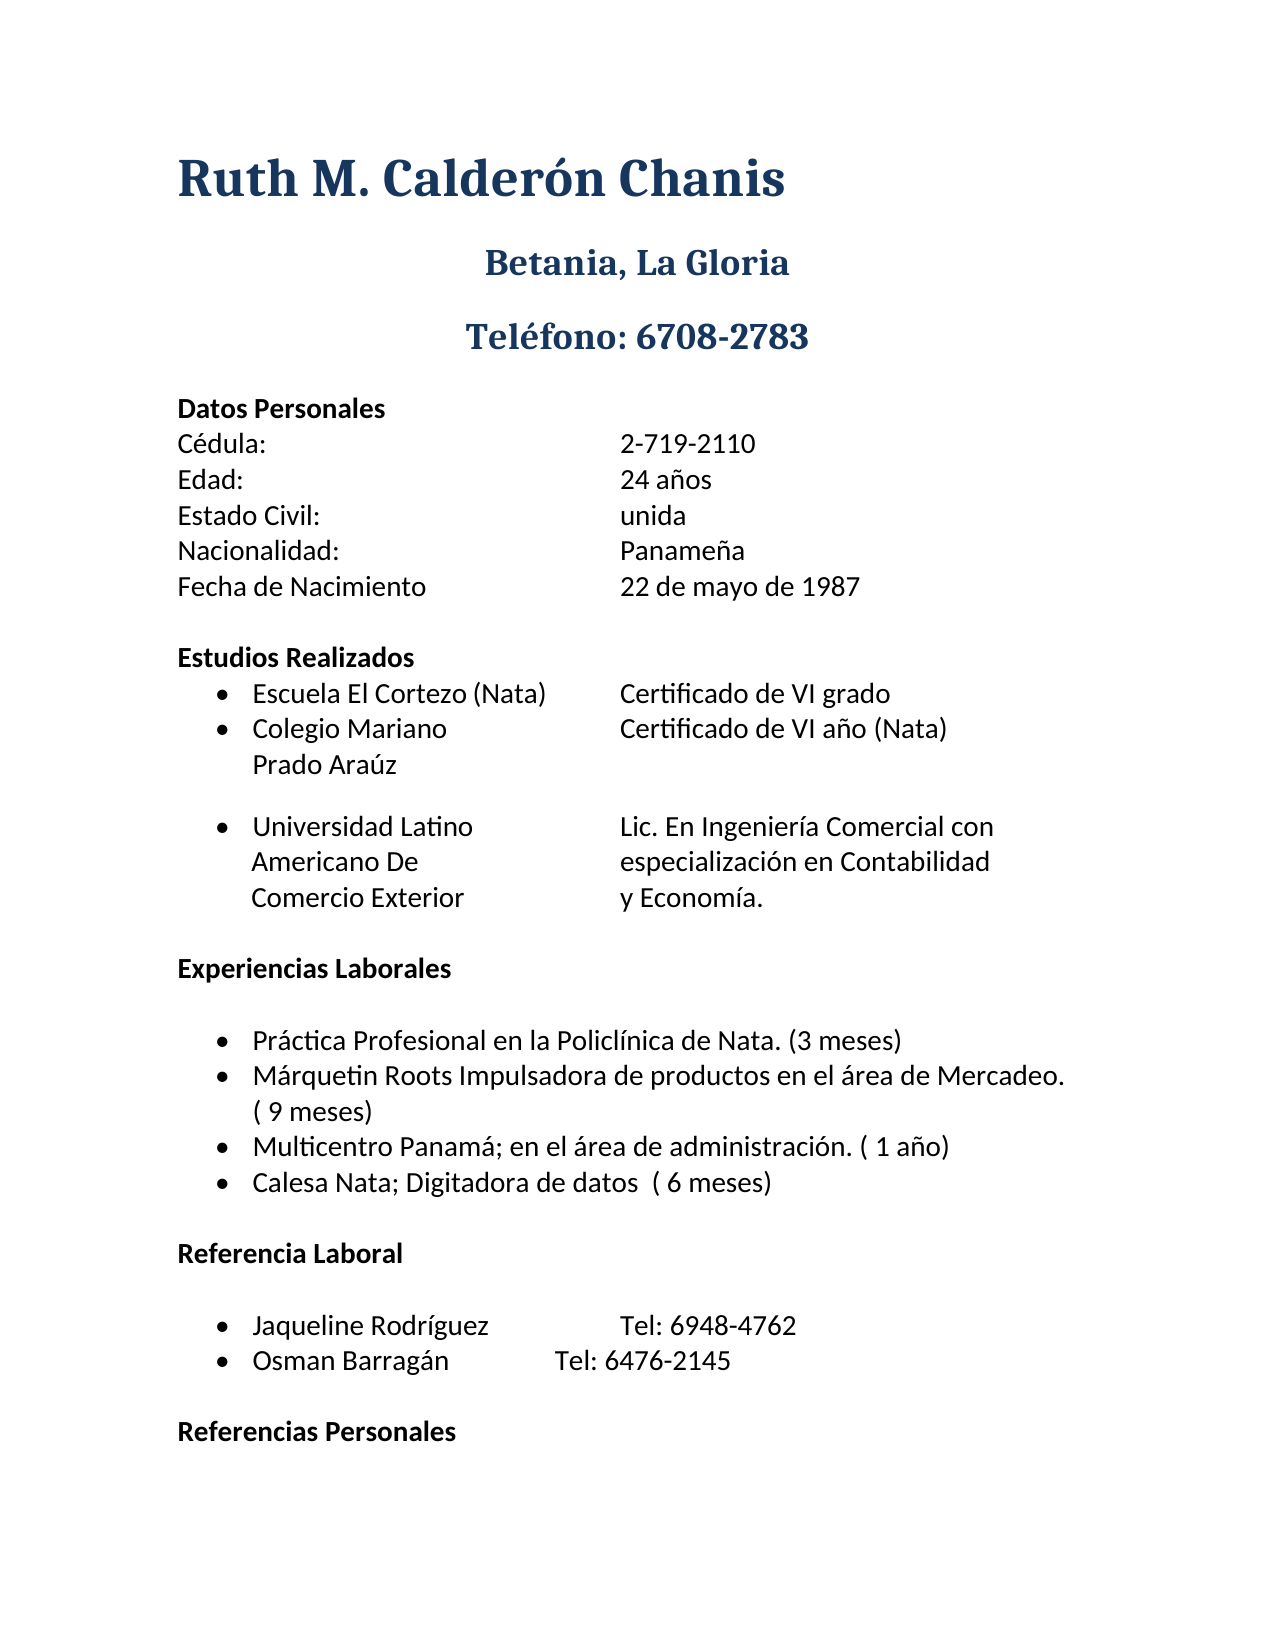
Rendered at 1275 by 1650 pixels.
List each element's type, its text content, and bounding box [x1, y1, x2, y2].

text Referencia Laboral [177, 1235, 1098, 1271]
text Fecha de Nacimiento 22 de mayo de 1987 [177, 568, 1098, 604]
list Calesa Nata; Digitadora de datos ( 6 meses) [215, 1164, 1098, 1200]
list Márquetin Roots Impulsadora de productos en el área de Mercadeo. ( 9 meses) [215, 1057, 1098, 1128]
text Edad: 24 años [177, 461, 1098, 497]
text Teléfono: 6708-2783 [177, 316, 1098, 359]
list Práctica Profesional en la Policlínica de Nata. (3 meses) [215, 1022, 1098, 1057]
text Ruth M. Calderón Chanis [177, 148, 1098, 210]
list Jaqueline Rodríguez Tel: 6948-4762 [215, 1307, 1098, 1342]
text Prado Araúz [252, 746, 1098, 782]
text Cédula: 2-719-2110 [177, 426, 1098, 461]
text Referencias Personales [177, 1413, 1098, 1449]
list Universidad Latino Lic. En Ingeniería Comercial con [215, 808, 1098, 843]
list Osman Barragán Tel: 6476-2145 [215, 1342, 1098, 1378]
list Escuela El Cortezo (Nata) Certificado de VI grado [215, 675, 1098, 711]
list Colegio Mariano Certificado de VI año (Nata) [215, 711, 1098, 746]
text Americano De especialización en Contabilidad [177, 843, 1098, 879]
text Estudios Realizados [177, 639, 1098, 675]
text Experiencias Laborales [177, 950, 1098, 986]
list Multicentro Panamá; en el área de administración. ( 1 año) [215, 1128, 1098, 1164]
text Comercio Exterior y Economía. [177, 879, 1098, 915]
text Datos Personales [177, 390, 1098, 426]
text Betania, La Gloria [177, 241, 1098, 284]
text Estado Civil: unida [177, 497, 1098, 532]
text Nacionalidad: Panameña [177, 532, 1098, 568]
